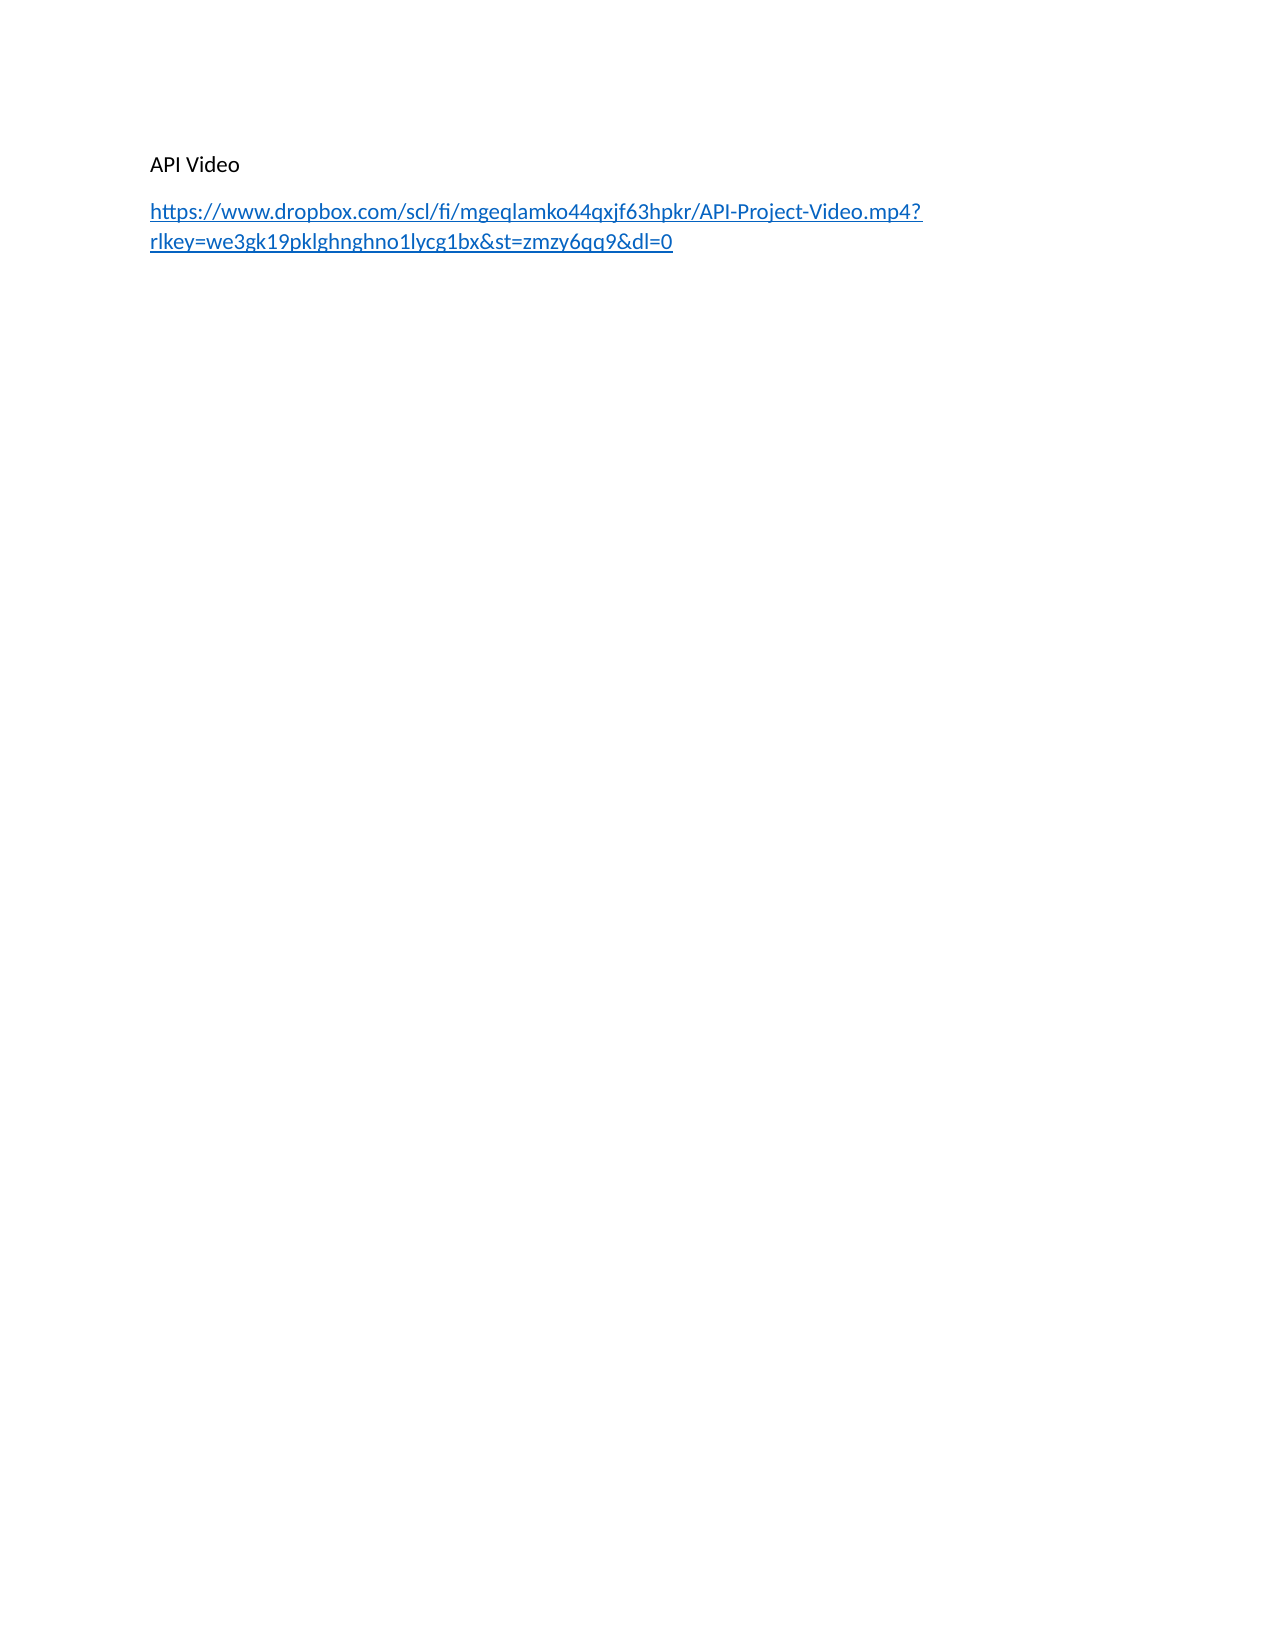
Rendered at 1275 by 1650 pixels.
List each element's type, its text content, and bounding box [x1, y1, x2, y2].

text API Video [150, 150, 1125, 178]
text https://www.dropbox.com/scl/fi/mgeqlamko44qxjf63hpkr/API-Project-Video.mp4?rlkey=we3gk19pklghnghno1lycg1bx&st=zmzy6qq9&dl=0 [150, 197, 1125, 255]
